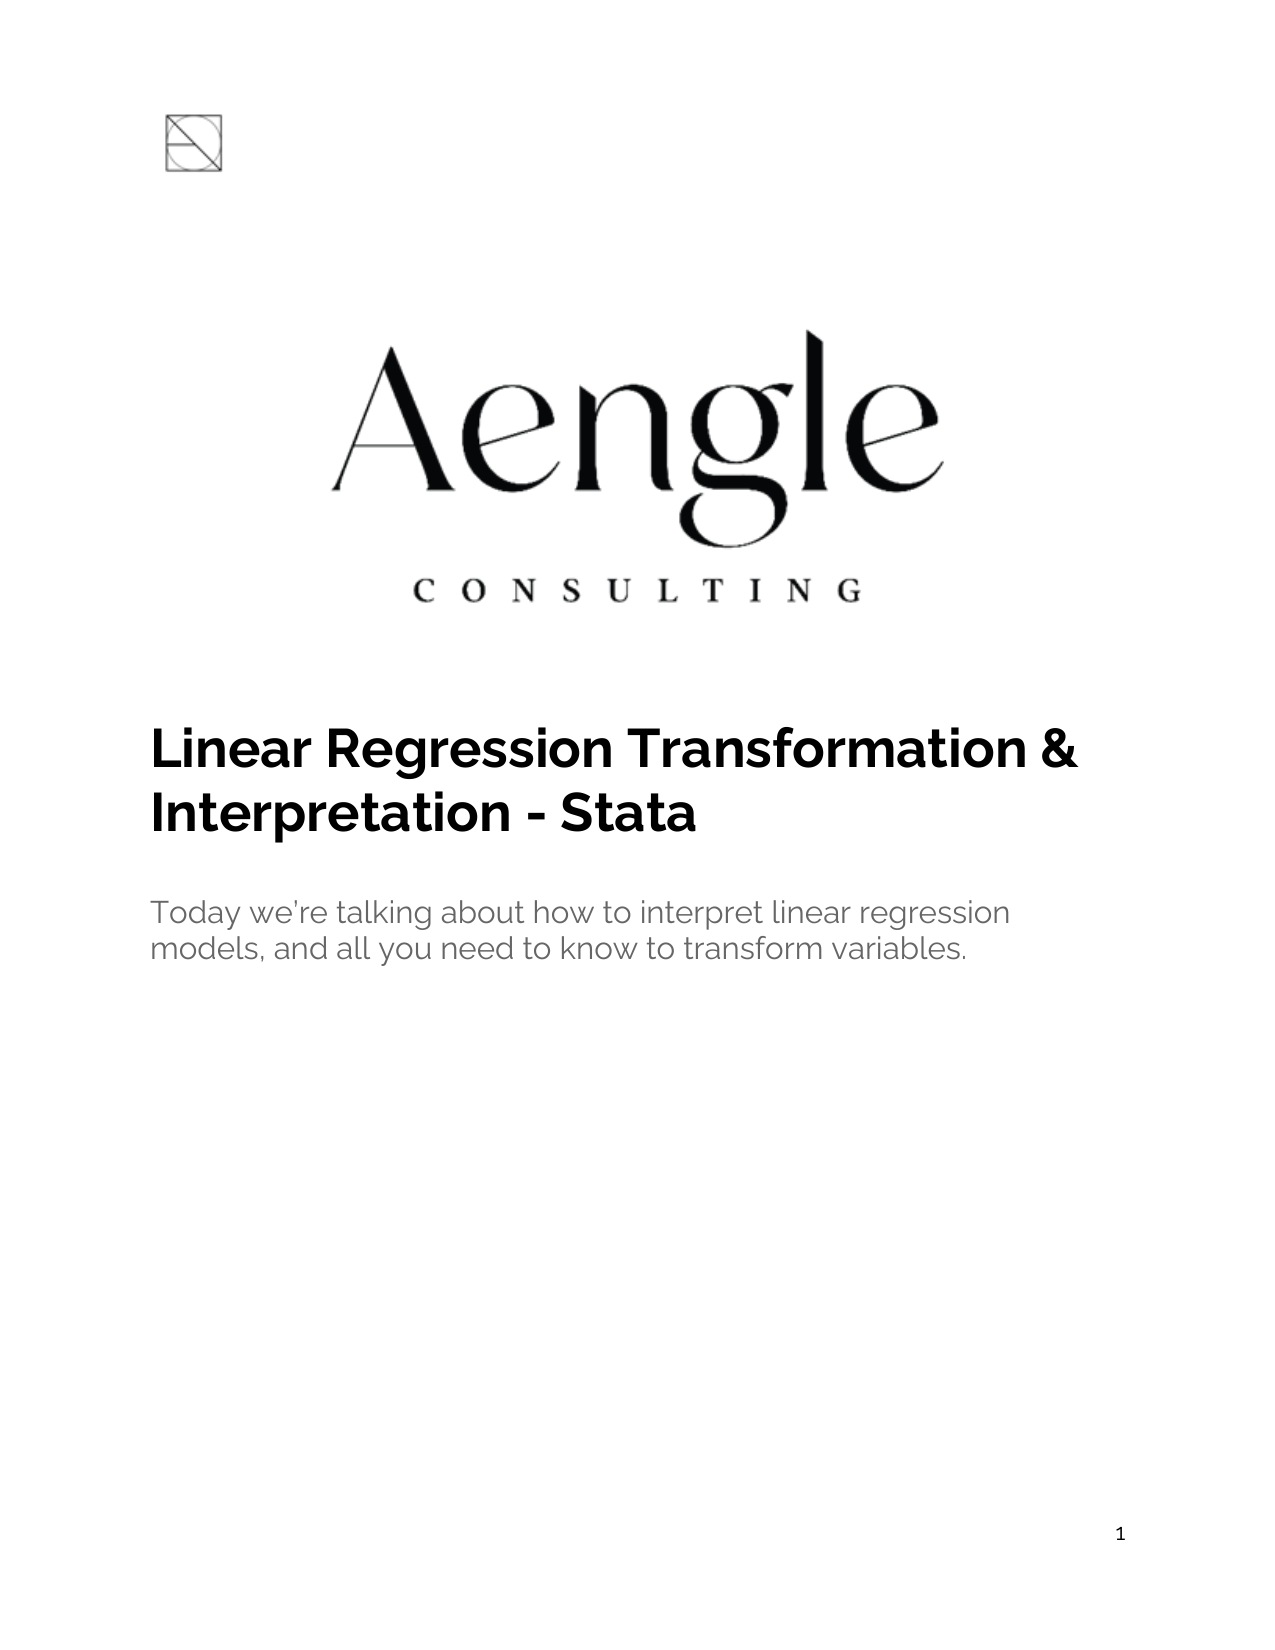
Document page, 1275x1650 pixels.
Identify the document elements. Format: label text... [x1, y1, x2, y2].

picture [256, 266, 1019, 667]
title Linear Regression Transformation & Interpretation - Stata [150, 716, 1125, 844]
subtitle Today we’re talking about how to interpret linear regression models, and all you need to know to transform variables. [150, 894, 1125, 967]
picture [150, 100, 238, 188]
